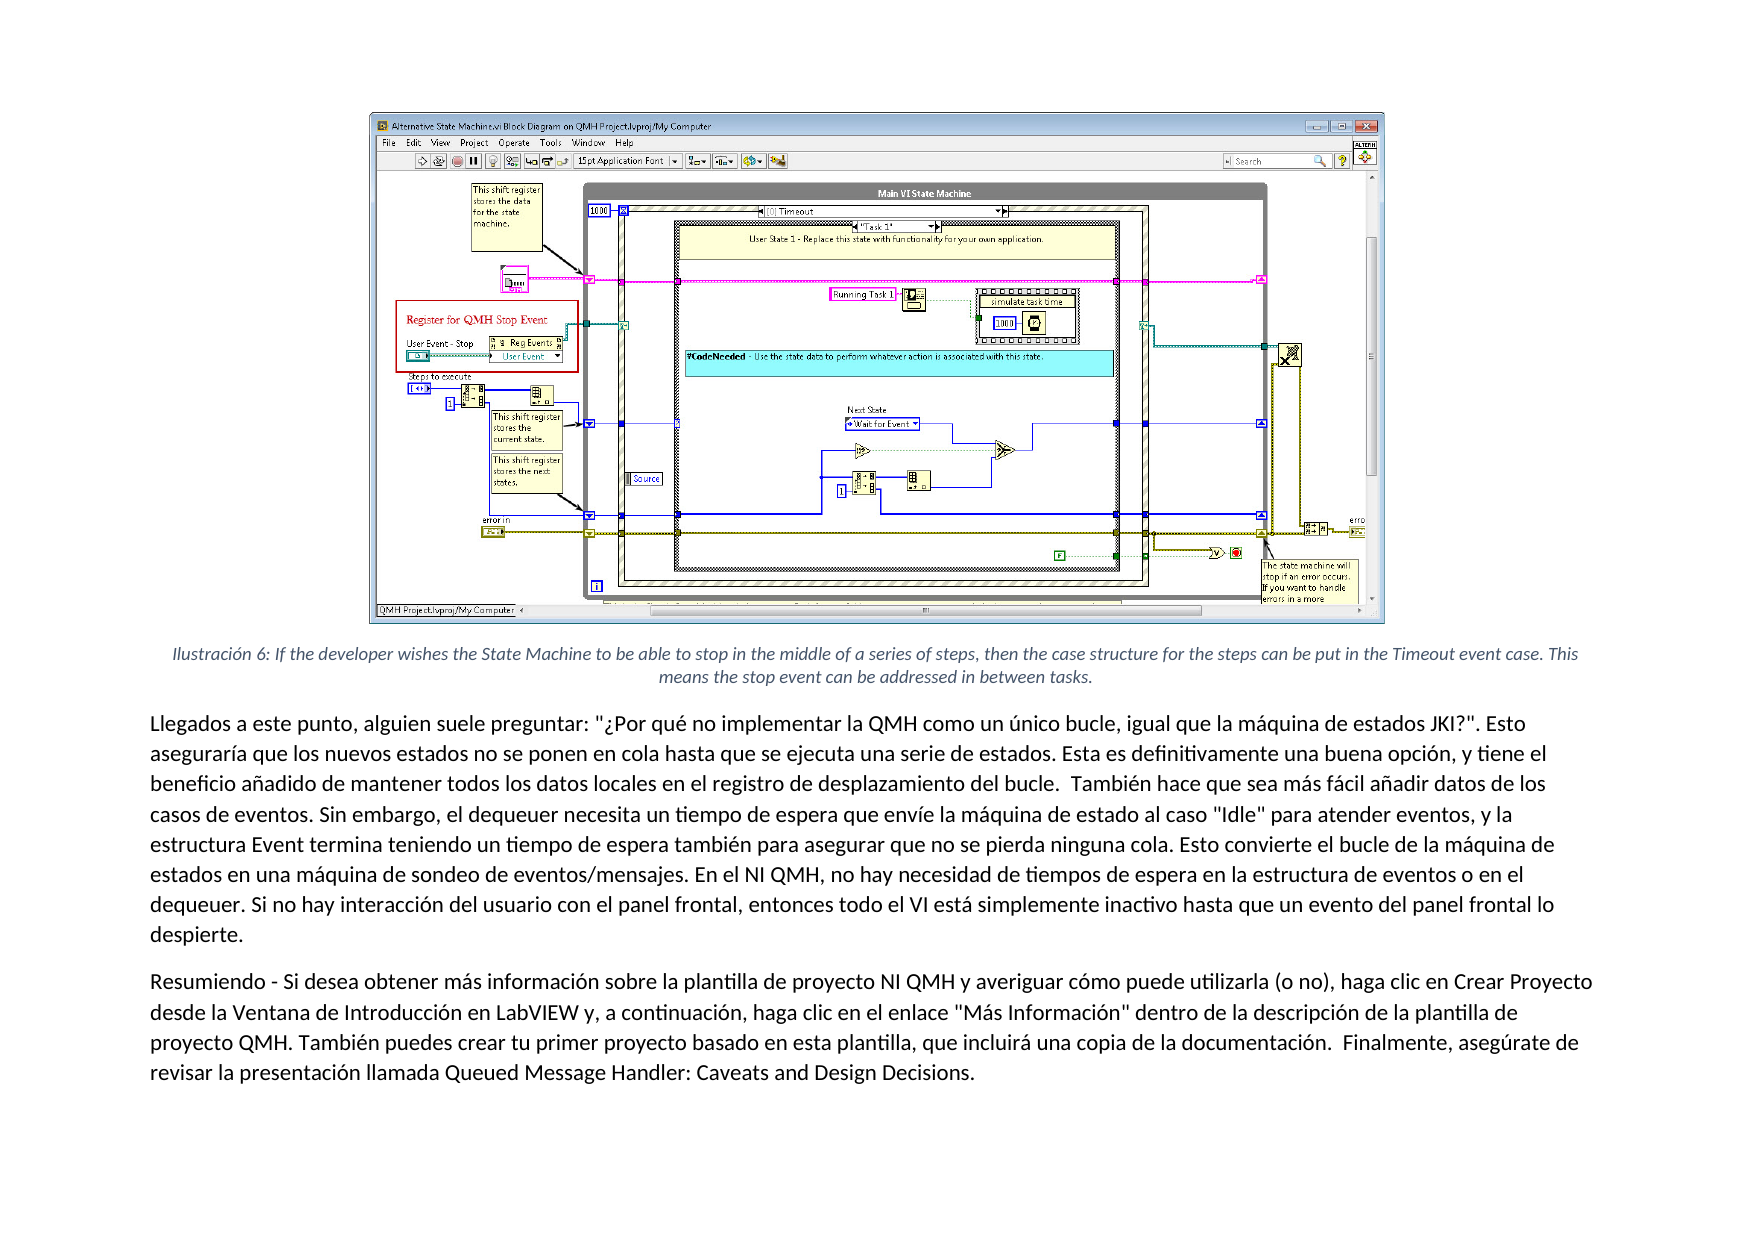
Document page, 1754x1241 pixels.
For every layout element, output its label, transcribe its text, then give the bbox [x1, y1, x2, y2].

text Ilustración 6: If the developer wishes the State Machine to be able to stop in the middle of a series of steps, then the case structure for the steps can be put in the Timeout event case. This means the stop event can be addressed in between tasks. [150, 642, 1604, 688]
text Llegados a este punto, alguien suele preguntar: "¿Por qué no implementar la QMH como un único bucle, igual que la máquina de estados JKI?". Esto aseguraría que los nuevos estados no se ponen en cola hasta que se ejecuta una serie de estados. Esta es definitivamente una buena opción, y tiene el beneficio añadido de mantener todos los datos locales en el registro de desplazamiento del bucle. También hace que sea más fácil añadir datos de los casos de eventos. Sin embargo, el dequeuer necesita un tiempo de espera que envíe la máquina de estado al caso "Idle" para atender eventos, y la estructura Event termina teniendo un tiempo de espera también para asegurar que no se pierda ninguna cola. Esto convierte el bucle de la máquina de estados en una máquina de sondeo de eventos/mensajes. En el NI QMH, no hay necesidad de tiempos de espera en la estructura de eventos o en el dequeuer. Si no hay interacción del usuario con el panel frontal, entonces todo el VI está simplemente inactivo hasta que un evento del panel frontal lo despierte. [150, 709, 1604, 949]
text Resumiendo - Si desea obtener más información sobre la plantilla de proyecto NI QMH y averiguar cómo puede utilizarla (o no), haga clic en Crear Proyecto desde la Ventana de Introducción en LabVIEW y, a continuación, haga clic en el enlace "Más Información" dentro de la descripción de la plantilla de proyecto QMH. También puedes crear tu primer proyecto basado en esta plantilla, que incluirá una copia de la documentación. Finalmente, asegúrate de revisar la presentación llamada Queued Message Handler: Caveats and Design Decisions. [150, 967, 1604, 1086]
picture [369, 112, 1385, 624]
